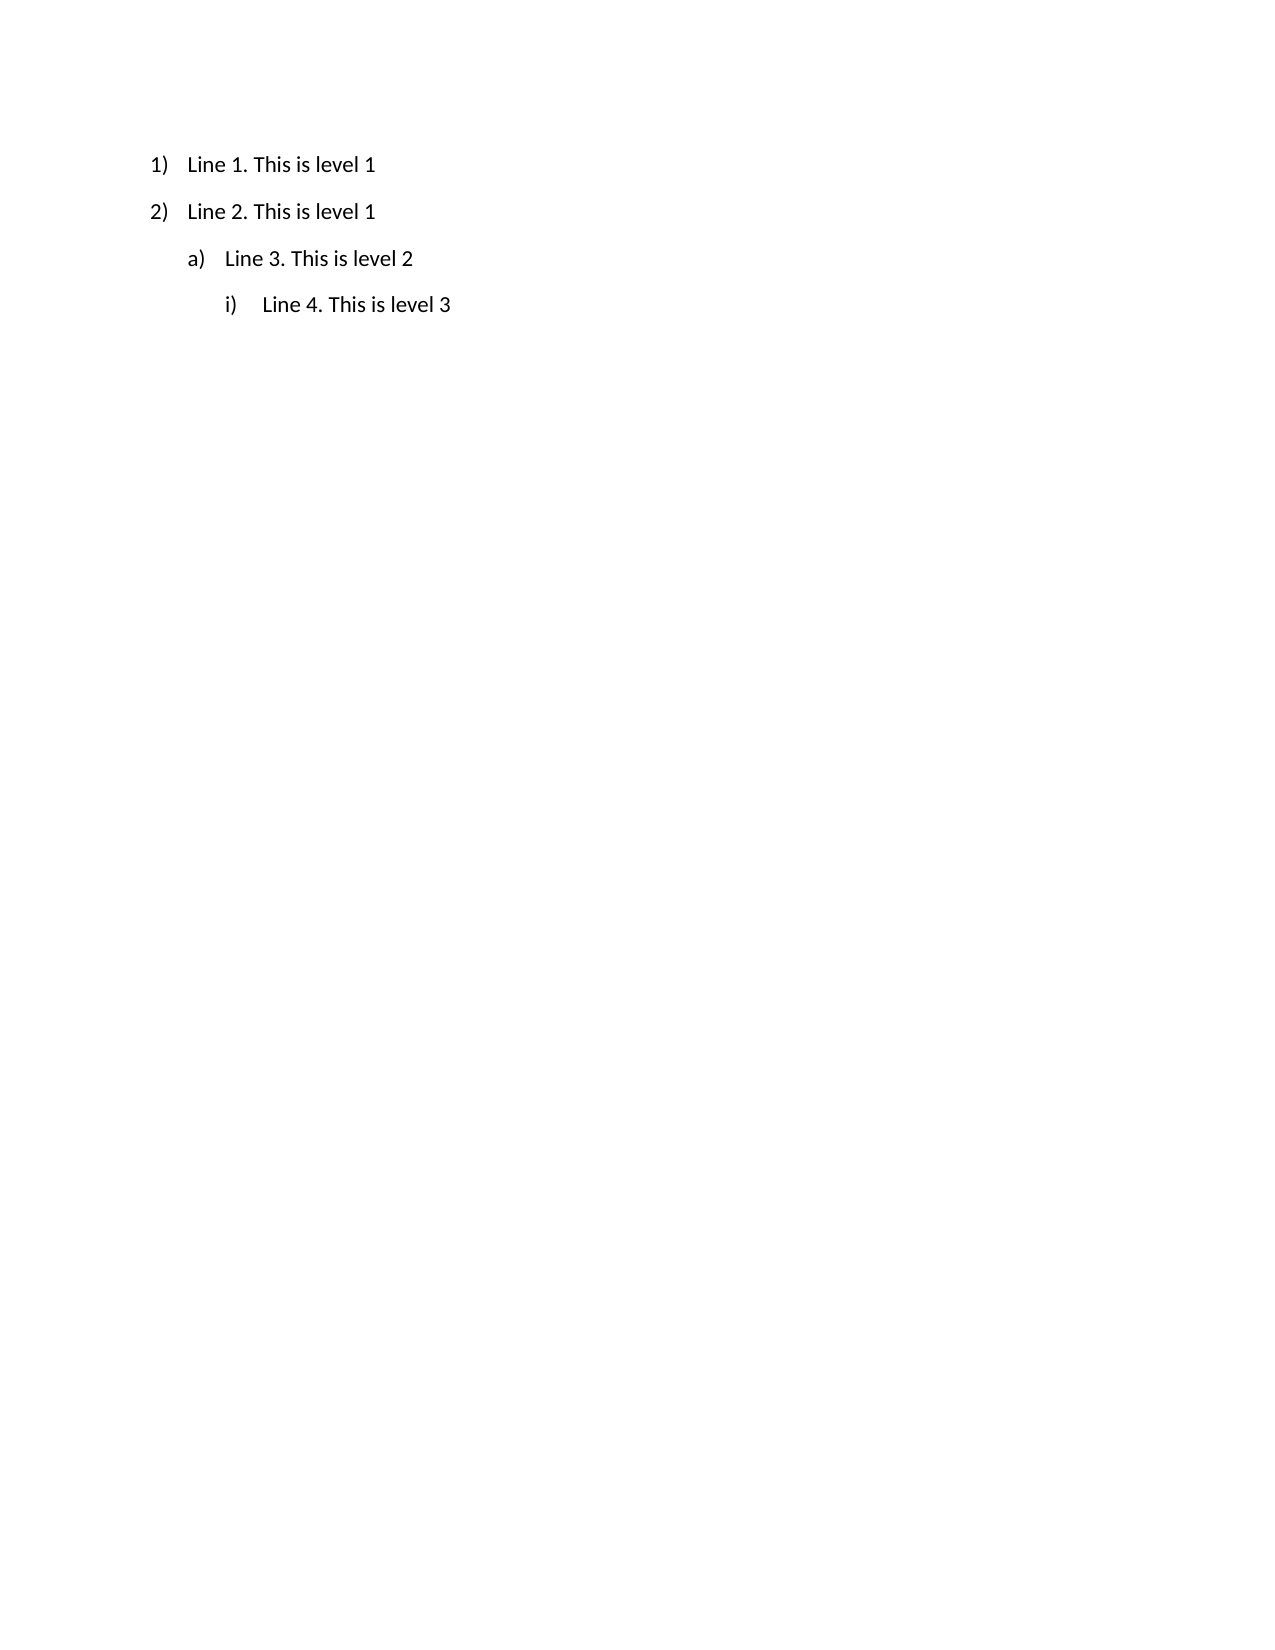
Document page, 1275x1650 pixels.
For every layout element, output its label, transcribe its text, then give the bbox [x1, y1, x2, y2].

text Line 4. This is level 3 [225, 291, 1125, 319]
text Line 1. This is level 1 [150, 150, 1125, 178]
text Line 3. This is level 2 [187, 244, 1125, 272]
text Line 2. This is level 1 [150, 197, 1125, 225]
